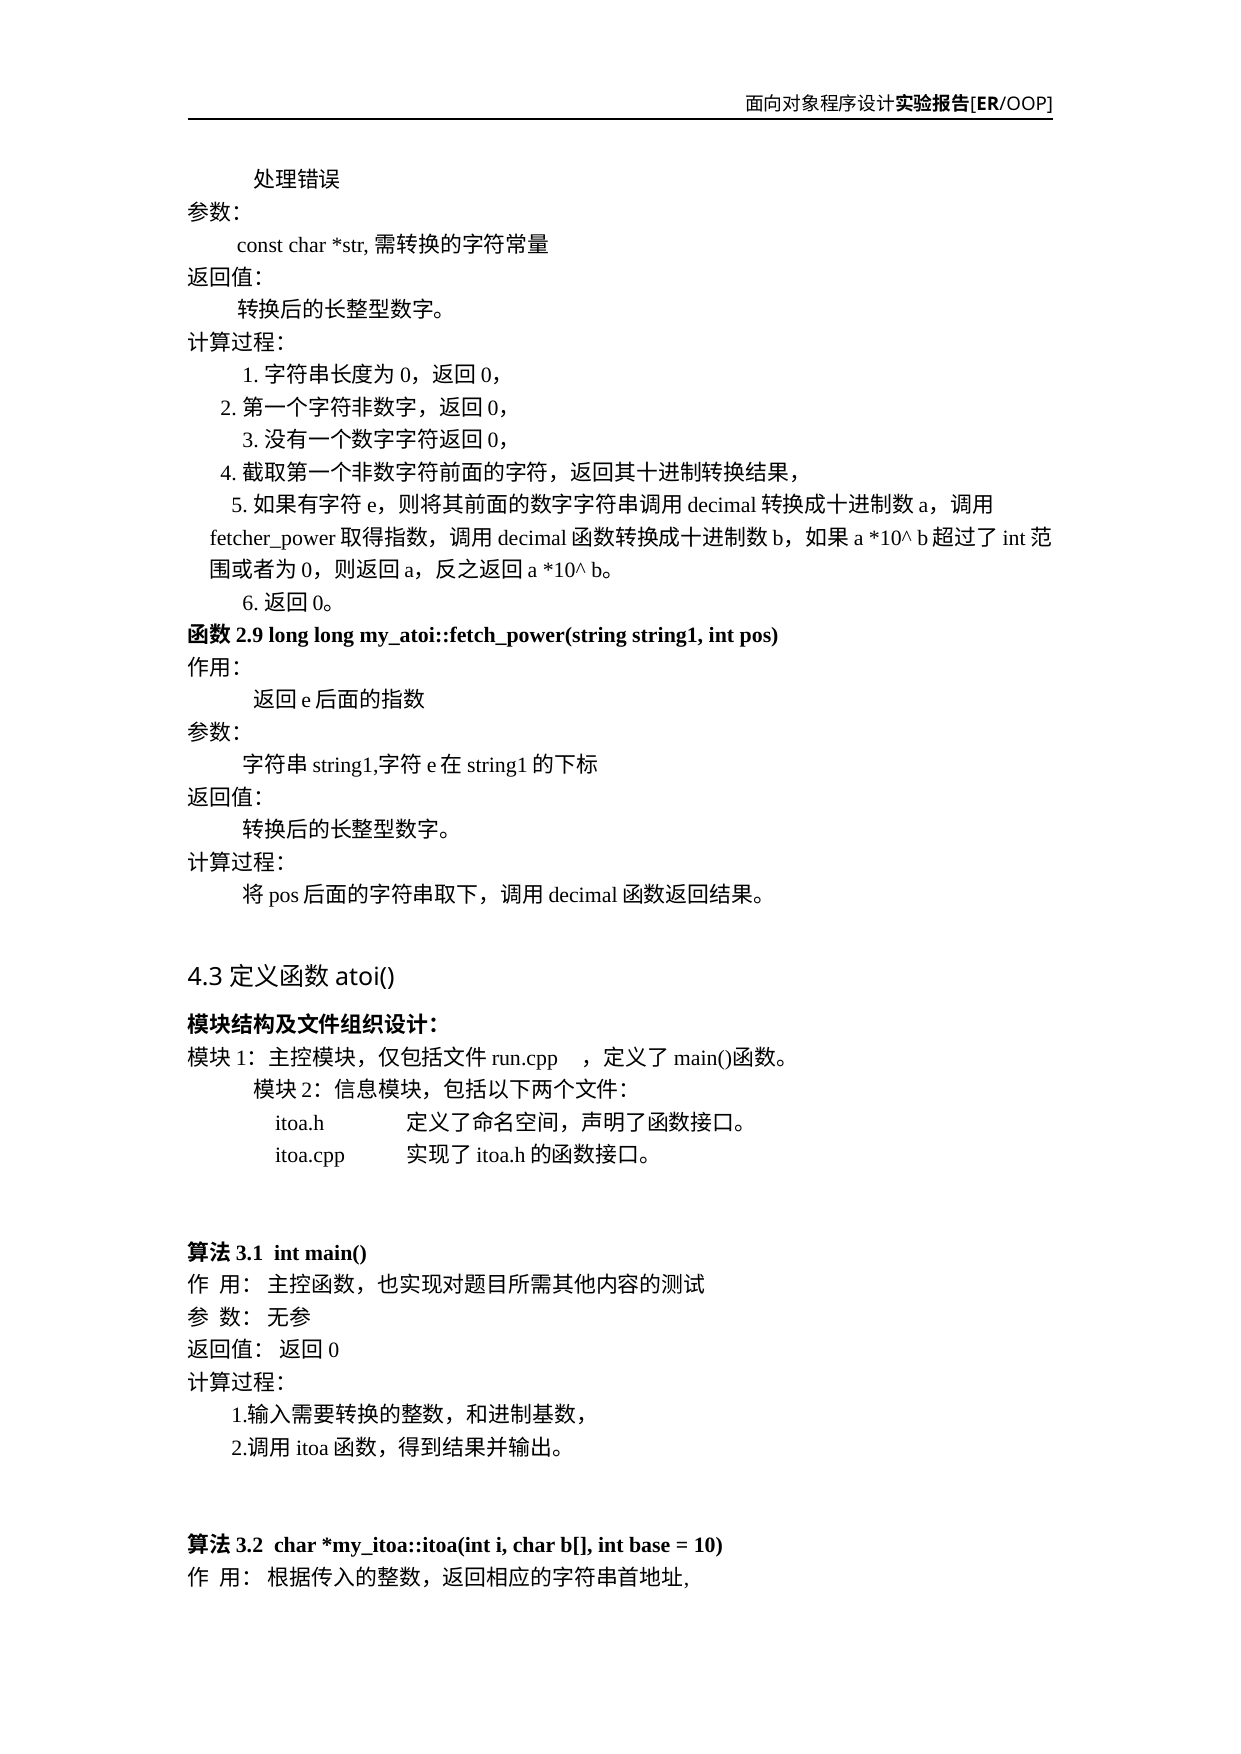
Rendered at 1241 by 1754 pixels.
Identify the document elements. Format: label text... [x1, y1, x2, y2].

subtitle 定义函数 atoi() [187, 942, 1053, 1007]
text 6. 返回0。 [187, 584, 1053, 617]
text 模块结构及文件组织设计： [187, 1007, 1053, 1039]
text 处理错误 [231, 162, 1053, 194]
text 5. 如果有字符e，则将其前面的数字字符串调用decimal转换成十进制数a，调用fetcher_power取得指数，调用decimal函数转换成十进制数b，如果a *10^ b超过了int范围或者为0，则返回a，反之返回a *10^ b。 [187, 487, 1053, 584]
text 作 用： 主控函数，也实现对题目所需其他内容的测试 [187, 1267, 1053, 1299]
text 返回值： 返回0 [187, 1332, 1053, 1364]
text 参 数： 无参 [187, 1299, 1053, 1332]
text 字符串string1,字符e在string1的下标 [187, 747, 1053, 779]
text 返回e后面的指数 [231, 682, 1053, 714]
text 转换后的长整型数字。 [187, 812, 1053, 844]
text 作用： [187, 649, 1053, 682]
text 1.输入需要转换的整数，和进制基数， [187, 1397, 1053, 1429]
text 函数2.9 long long my_atoi::fetch_power(string string1, int pos) [187, 617, 1053, 649]
text 2. 第一个字符非数字，返回0， [187, 389, 1053, 422]
text 计算过程： [187, 844, 1053, 877]
text 模块2：信息模块，包括以下两个文件： [187, 1072, 1053, 1104]
text 算法3.1 int main() [187, 1234, 1053, 1267]
text 转换后的长整型数字。 [187, 292, 1053, 324]
text 返回值： [187, 779, 1053, 812]
text 将pos后面的字符串取下，调用decimal函数返回结果。 [187, 877, 1053, 909]
text 计算过程： [187, 1364, 1053, 1397]
text 算法3.2 char *my_itoa::itoa(int i, char b[], int base = 10) [187, 1527, 1053, 1559]
text itoa.h 定义了命名空间，声明了函数接口。 [187, 1104, 1053, 1137]
text 参数： [187, 194, 1053, 227]
text itoa.cpp 实现了itoa.h的函数接口。 [187, 1137, 1053, 1169]
text 2.调用itoa函数，得到结果并输出。 [187, 1429, 1053, 1462]
text 模块1：主控模块，仅包括文件run.cpp ，定义了 main()函数。 [187, 1039, 1053, 1072]
text 作 用： 根据传入的整数，返回相应的字符串首地址, [187, 1559, 1053, 1592]
text 4. 截取第一个非数字符前面的字符，返回其十进制转换结果， [187, 454, 1053, 487]
text 返回值： [187, 259, 1053, 292]
text 计算过程： [187, 324, 1053, 357]
text 3. 没有一个数字字符返回0， [187, 422, 1053, 454]
text 参数： [187, 714, 1053, 747]
text 1. 字符串长度为0，返回0， [187, 357, 1053, 389]
text const char *str, 需转换的字符常量 [187, 227, 1053, 259]
